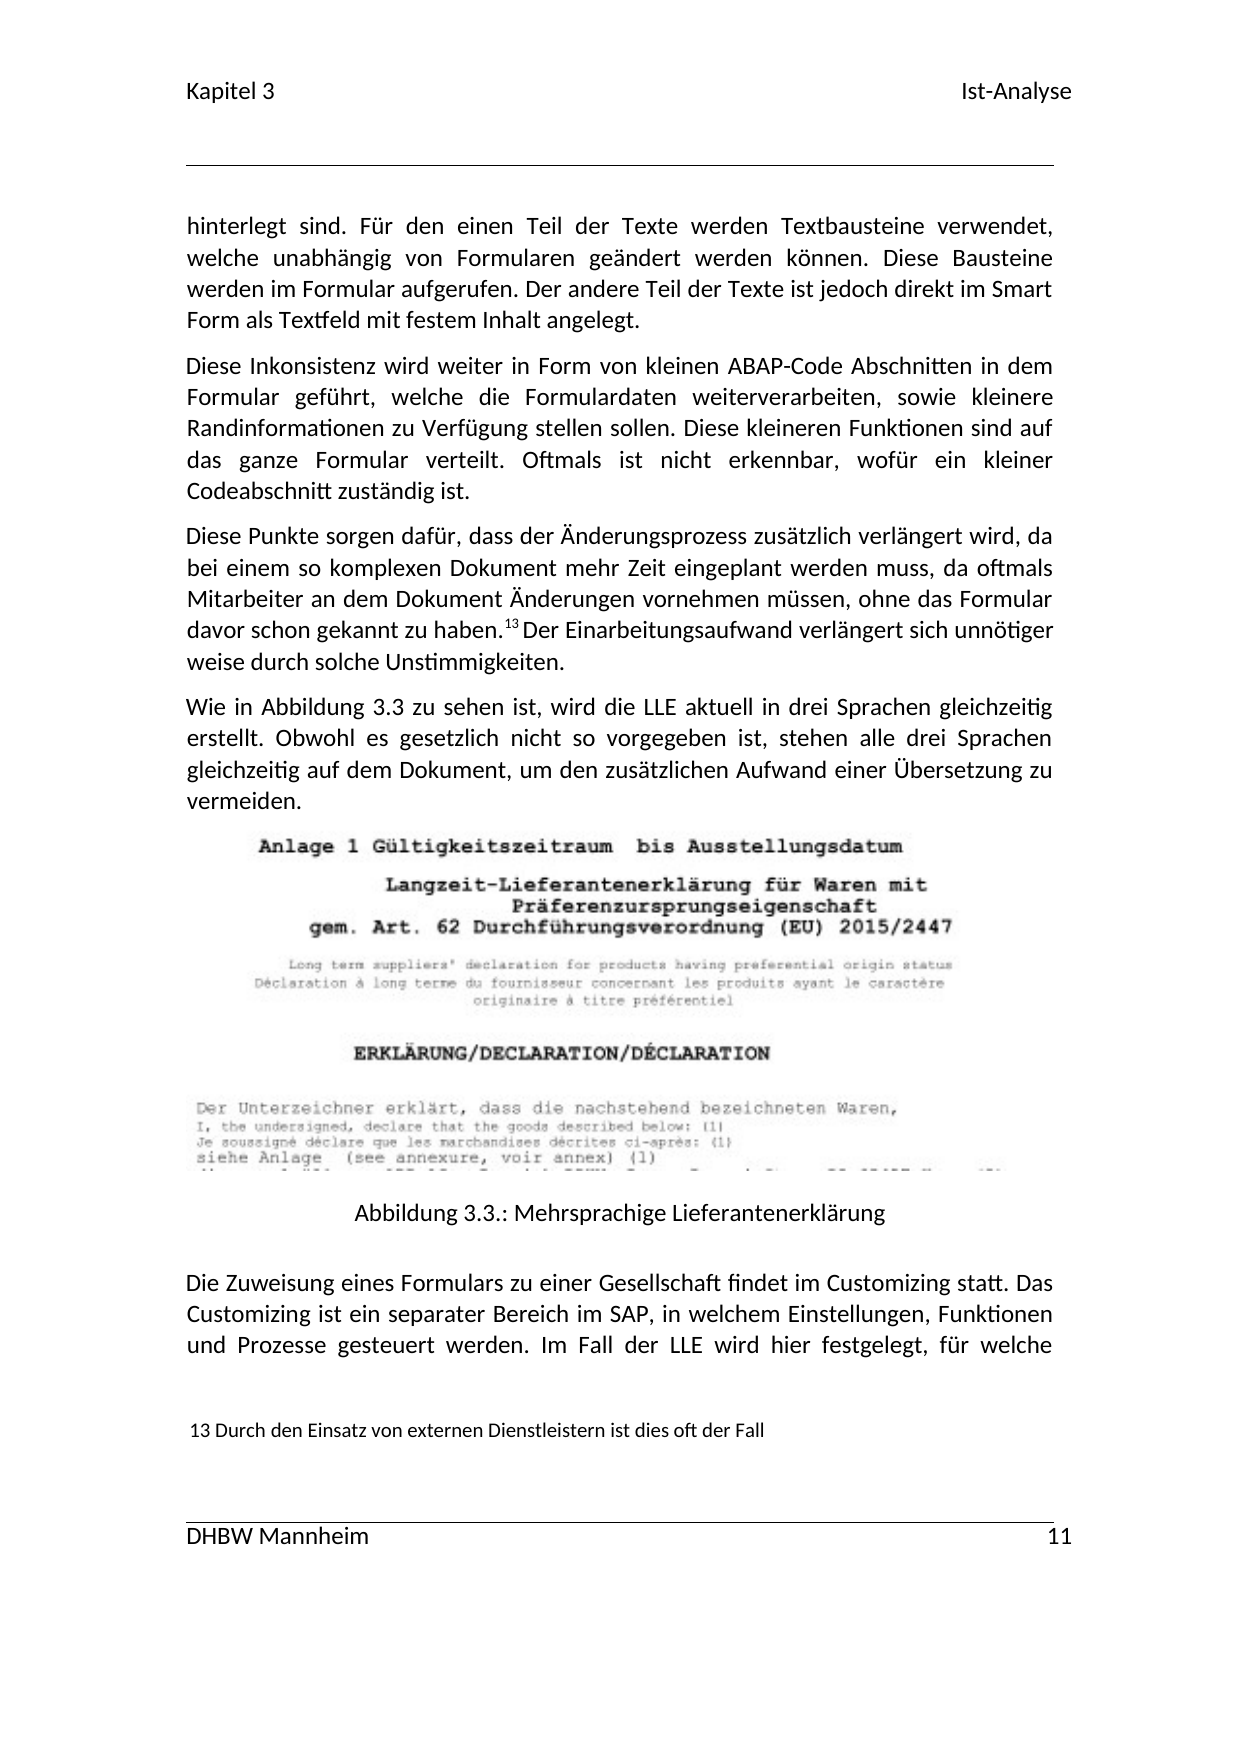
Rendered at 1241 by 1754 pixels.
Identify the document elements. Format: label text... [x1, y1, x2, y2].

text Wie in Abbildung 3.3 zu sehen ist, wird die LLE aktuell in drei Sprachen gleichzeitig erstellt. Obwohl es gesetzlich nicht so vorgegeben ist, stehen alle drei Sprachen gleichzeitig auf dem Dokument, um den zusätzlichen Aufwand einer Übersetzung zu vermeiden. [186, 691, 1054, 816]
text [186, 211, 1054, 335]
subtitle Abbildung 3.3.: Mehrsprachige Lieferantenerklärung [186, 1197, 1054, 1228]
text Diese Punkte sorgen dafür, dass der Änderungsprozess zusätzlich verlängert wird, da bei einem so komplexen Dokument mehr Zeit eingeplant werden muss, da oftmals Mitarbeiter an dem Dokument Änderungen vornehmen müssen, ohne das Formular davor schon gekannt zu haben. Der Einarbeitungsaufwand verlängert sich unnötiger weise durch solche Unstimmigkeiten. [186, 520, 1054, 676]
picture [186, 816, 1055, 1171]
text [186, 1267, 1054, 1360]
text Diese Inkonsistenz wird weiter in Form von kleinen ABAP-Code Abschnitten in dem Formular geführt, welche die Formulardaten weiterverarbeiten, sowie kleinere Randinformationen zu Verfügung stellen sollen. Diese kleineren Funktionen sind auf das ganze Formular verteilt. Oftmals ist nicht erkennbar, wofür ein kleiner Codeabschnitt zuständig ist. [186, 350, 1054, 506]
